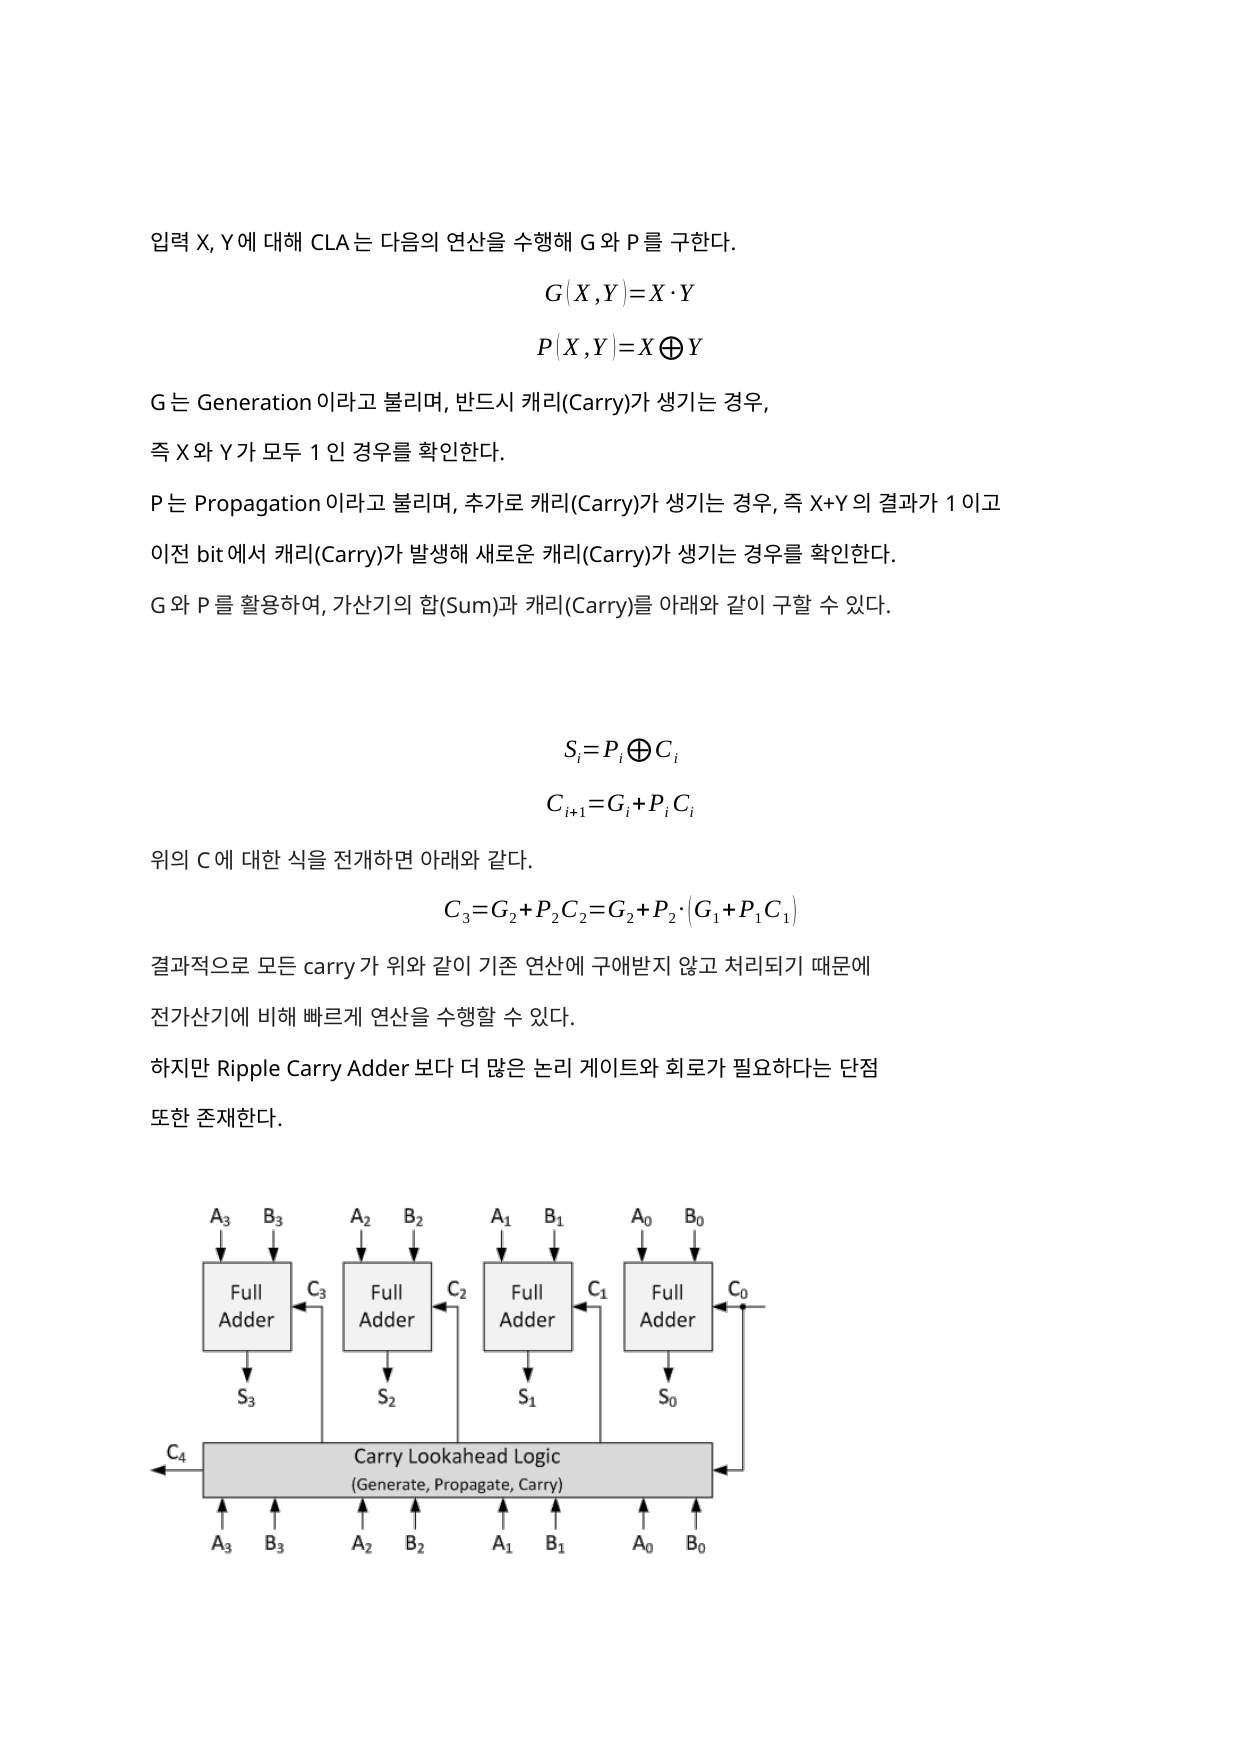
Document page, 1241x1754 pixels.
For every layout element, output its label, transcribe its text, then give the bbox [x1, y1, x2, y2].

text 이전 bit에서 캐리(Carry)가 발생해 새로운 캐리(Carry)가 생기는 경우를 확인한다. [150, 537, 1090, 569]
text G와 P를 활용하여, 가산기의 합(Sum)과 캐리(Carry)를 아래와 같이 구할 수 있다. [150, 588, 1090, 620]
text 위의 C에 대한 식을 전개하면 아래와 같다. [150, 843, 1090, 875]
text 즉 X와 Y가 모두 1인 경우를 확인한다. [150, 435, 1090, 467]
text 하지만 Ripple Carry Adder보다 더 많은 논리 게이트와 회로가 필요하다는 단점 [150, 1051, 1090, 1082]
text G는 Generation이라고 불리며, 반드시 캐리(Carry)가 생기는 경우, [150, 384, 1090, 416]
text 또한 존재한다. [150, 1101, 1090, 1133]
text P는 Propagation이라고 불리며, 추가로 캐리(Carry)가 생기는 경우, 즉 X+Y의 결과가 1이고 [150, 486, 1090, 518]
text 전가산기에 비해 빠르게 연산을 수행할 수 있다. [150, 1000, 1090, 1031]
text 결과적으로 모든 carry가 위와 같이 기존 연산에 구애받지 않고 처리되기 때문에 [150, 949, 1090, 981]
text 입력 X, Y에 대해 CLA는 다음의 연산을 수행해 G와 P를 구한다. [150, 225, 1090, 257]
picture [150, 1199, 766, 1558]
